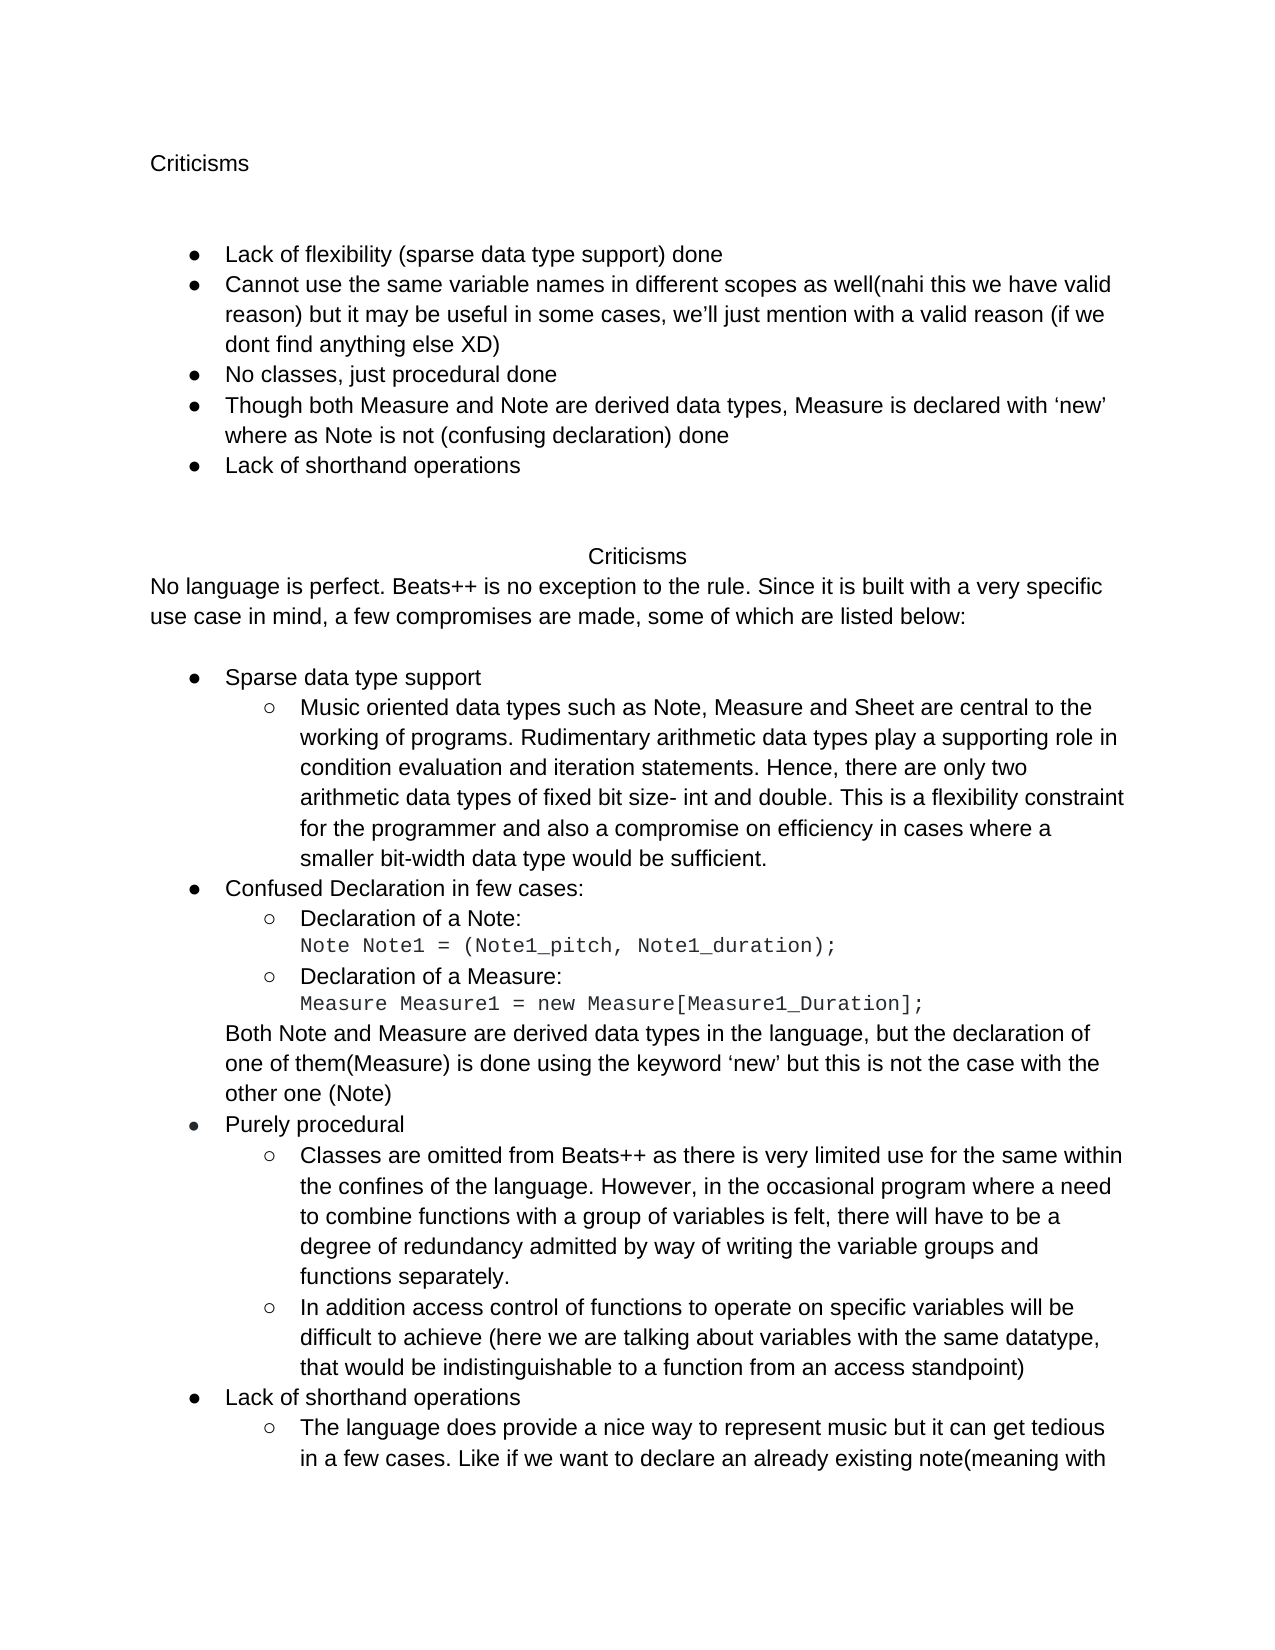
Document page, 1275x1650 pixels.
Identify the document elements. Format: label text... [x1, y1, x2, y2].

list Lack of shorthand operations [187, 452, 1125, 478]
list Declaration of a Note: [262, 905, 1125, 932]
list Classes are omitted from Beats++ as there is very limited use for the same within the confines of the language. However, in the occasional program where a need to combine functions with a group of variables is felt, there will have to be a degree of redundancy admitted by way of writing the variable groups and functions separately. [262, 1142, 1125, 1289]
list Cannot use the same variable names in different scopes as well(nahi this we have valid reason) but it may be useful in some cases, we’ll just mention with a valid reason (if we dont find anything else XD) [187, 271, 1125, 358]
list Lack of flexibility (sparse data type support) done [187, 241, 1125, 267]
list Lack of shorthand operations [187, 1384, 1125, 1410]
text No language is perfect. Beats++ is no exception to the rule. Since it is built with a very specific use case in mind, a few compromises are made, some of which are listed below: [150, 573, 1125, 629]
list Confused Declaration in few cases: [187, 875, 1125, 901]
text Measure Measure1 = new Measure[Measure1_Duration]; [225, 993, 1125, 1016]
text Both Note and Measure are derived data types in the language, but the declaration of one of them(Measure) is done using the keyword ‘new’ but this is not the case with the other one (Note) [225, 1020, 1125, 1107]
list Purely procedural [187, 1111, 1125, 1138]
list Declaration of a Measure: [262, 963, 1125, 989]
text Criticisms [150, 150, 1125, 176]
list Though both Measure and Note are derived data types, Measure is declared with ‘new’ where as Note is not (confusing declaration) done [187, 392, 1125, 448]
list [262, 1414, 1125, 1471]
text Note Note1 = (Note1_pitch, Note1_duration); [300, 935, 1125, 959]
list In addition access control of functions to operate on specific variables will be difficult to achieve (here we are talking about variables with the same datatype, that would be indistinguishable to a function from an access standpoint) [262, 1293, 1125, 1380]
text Criticisms [150, 543, 1125, 569]
list Music oriented data types such as Note, Measure and Sheet are central to the working of programs. Rudimentary arithmetic data types play a supporting role in condition evaluation and iteration statements. Hence, there are only two arithmetic data types of fixed bit size- int and double. This is a flexibility constraint for the programmer and also a compromise on efficiency in cases where a smaller bit-width data type would be sufficient. [262, 694, 1125, 871]
list Sparse data type support [187, 663, 1125, 690]
list No classes, just procedural done [187, 361, 1125, 388]
